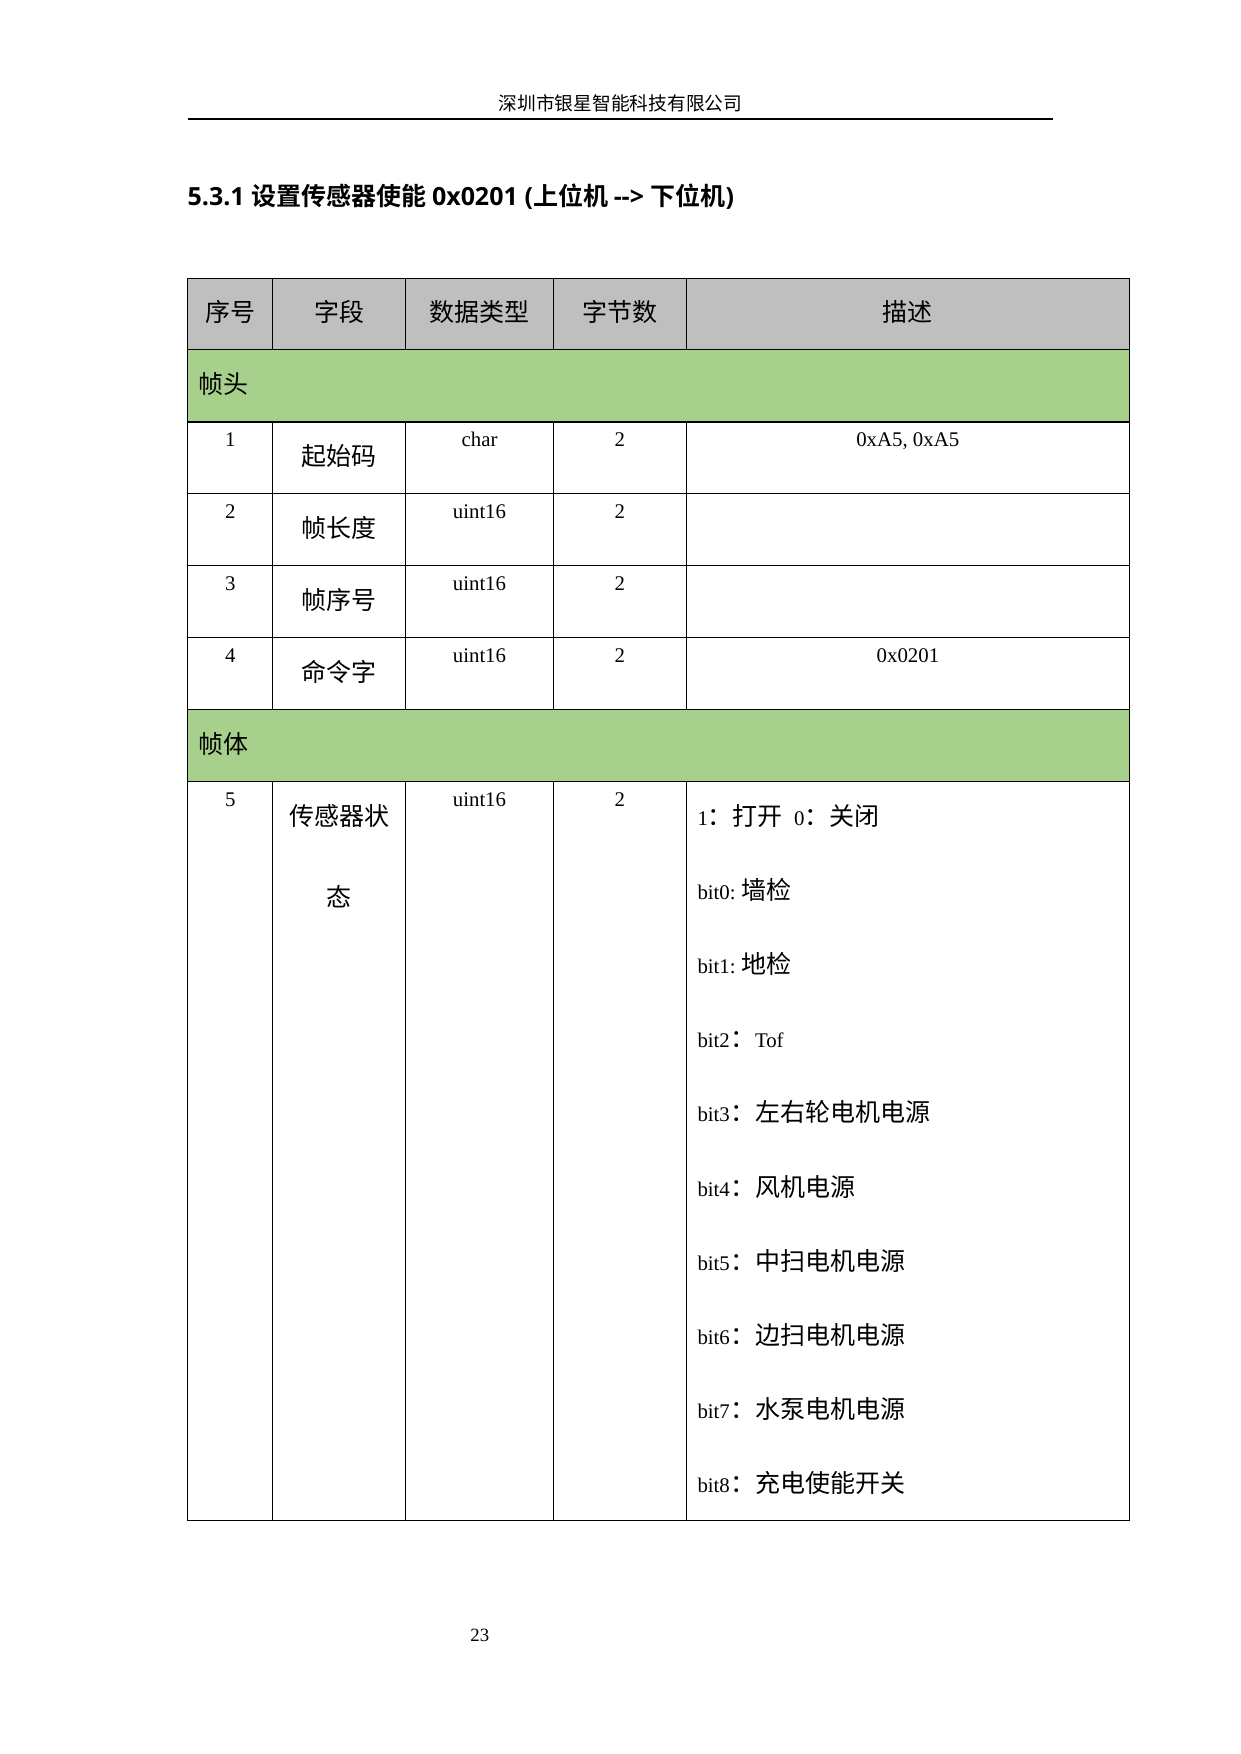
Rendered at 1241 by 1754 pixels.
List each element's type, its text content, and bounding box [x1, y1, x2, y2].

table_cell 2 [554, 566, 686, 637]
table_cell 帧体 [188, 710, 1129, 781]
table_cell 0x0201 [687, 638, 1129, 709]
table_header 字段 [273, 279, 405, 349]
table_cell char [406, 423, 553, 493]
table_cell uint16 [406, 494, 553, 565]
table_header 序号 [188, 279, 272, 349]
table_cell uint16 [406, 566, 553, 637]
table_cell 2 [554, 782, 686, 1520]
table_cell uint16 [406, 782, 553, 1520]
table_cell 3 [188, 566, 272, 637]
table_header 数据类型 [406, 279, 553, 349]
table_cell 帧头 [188, 350, 1129, 421]
table_cell 命令字 [273, 638, 405, 709]
table_cell 传感器状态 [273, 782, 405, 1520]
table_cell 帧长度 [273, 494, 405, 565]
table_header 字节数 [554, 279, 686, 349]
table_cell 0xA5, 0xA5 [687, 423, 1129, 493]
table_cell 5 [188, 782, 272, 1520]
table_cell 2 [188, 494, 272, 565]
table_cell 2 [554, 423, 686, 493]
table_header 描述 [687, 279, 1129, 349]
subtitle 5.3.1 设置传感器使能 0x0201 (上位机 --> 下位机) [187, 162, 1053, 227]
table_cell 4 [188, 638, 272, 709]
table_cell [687, 782, 1129, 1520]
table_cell 2 [554, 494, 686, 565]
table_cell 1 [188, 423, 272, 493]
table_cell 帧序号 [273, 566, 405, 637]
table_cell uint16 [406, 638, 553, 709]
table_cell 起始码 [273, 423, 405, 493]
table_cell 2 [554, 638, 686, 709]
table_cell [687, 566, 1129, 637]
table_cell [687, 494, 1129, 565]
